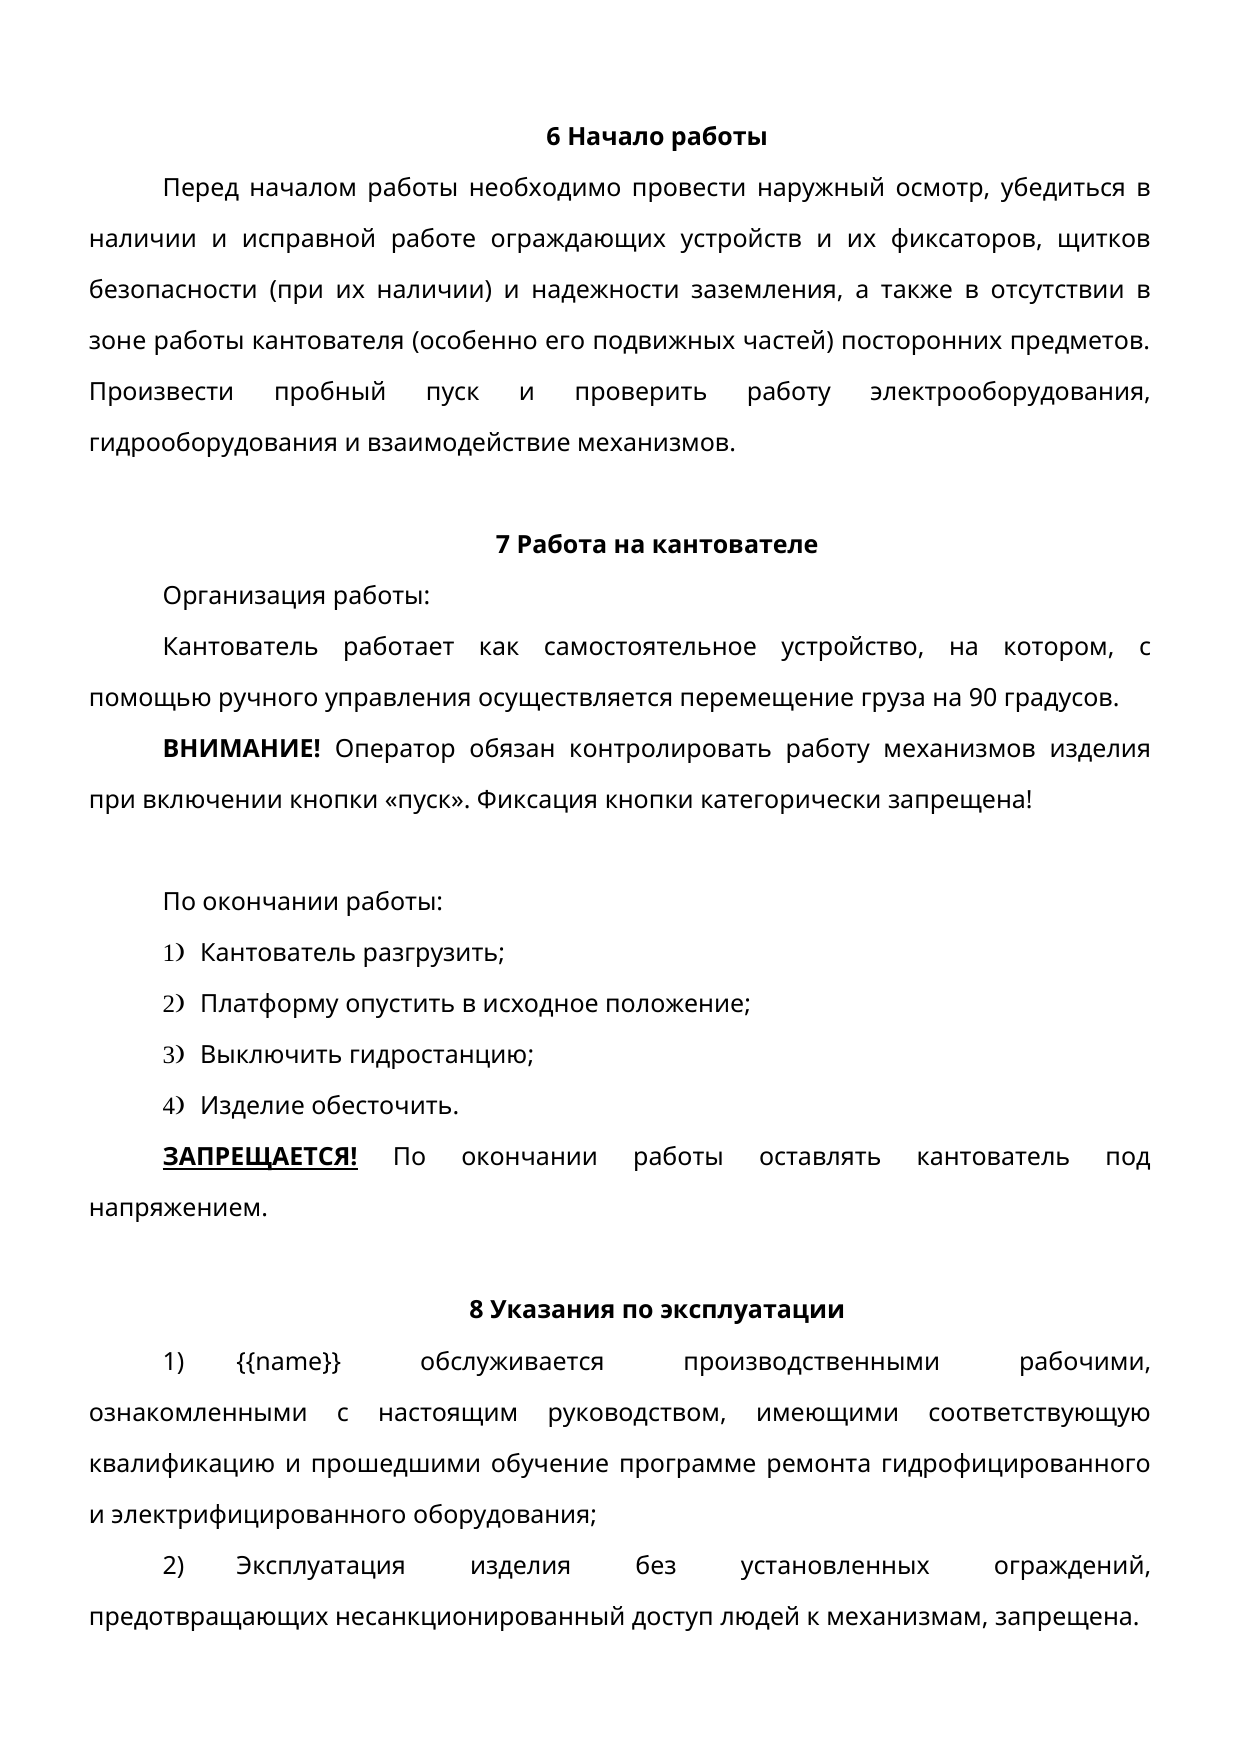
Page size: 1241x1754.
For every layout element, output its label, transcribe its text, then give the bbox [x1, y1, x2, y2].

text ЗАПРЕЩАЕТСЯ! По окончании работы оставлять кантователь под напряжением. [89, 1139, 1152, 1224]
text ВНИМАНИЕ! Оператор обязан контролировать работу механизмов изделия при включении кнопки «пуск». Фиксация кнопки категорически запрещена! [89, 731, 1152, 816]
text Перед началом работы необходимо провести наружный осмотр, убедиться в наличии и исправной работе ограждающих устройств и их фиксаторов, щитков безопасности (при их наличии) и надежности заземления, а также в отсутствии в зоне работы кантователя (особенно его подвижных частей) посторонних предметов. Произвести пробный пуск и проверить работу электрооборудования, гидрооборудования и взаимодействие механизмов. [89, 169, 1152, 458]
text Кантователь работает как самостоятельное устройство, на котором, с помощью ручного управления осуществляется перемещение груза на 90 градусов. [89, 628, 1152, 714]
list Изделие обесточить. [162, 1088, 1152, 1122]
text 6 Начало работы [89, 118, 1152, 152]
list Кантователь разгрузить; [162, 935, 1152, 969]
list Выключить гидростанцию; [162, 1037, 1152, 1071]
list Эксплуатация изделия без установленных ограждений, предотвращающих несанкционированный доступ людей к механизмам, запрещена. [89, 1547, 1152, 1632]
text 8 Указания по эксплуатации [89, 1292, 1152, 1326]
text 7 Работа на кантователе [89, 526, 1152, 561]
list {{name}} обслуживается производственными рабочими, ознакомленными с настоящим руководством, имеющими соответствующую квалификацию и прошедшими обучение программе ремонта гидрофицированного и электрифицированного оборудования; [89, 1343, 1152, 1530]
text Организация работы: [89, 577, 1152, 612]
text По окончании работы: [89, 884, 1152, 918]
list Платформу опустить в исходное положение; [162, 986, 1152, 1020]
